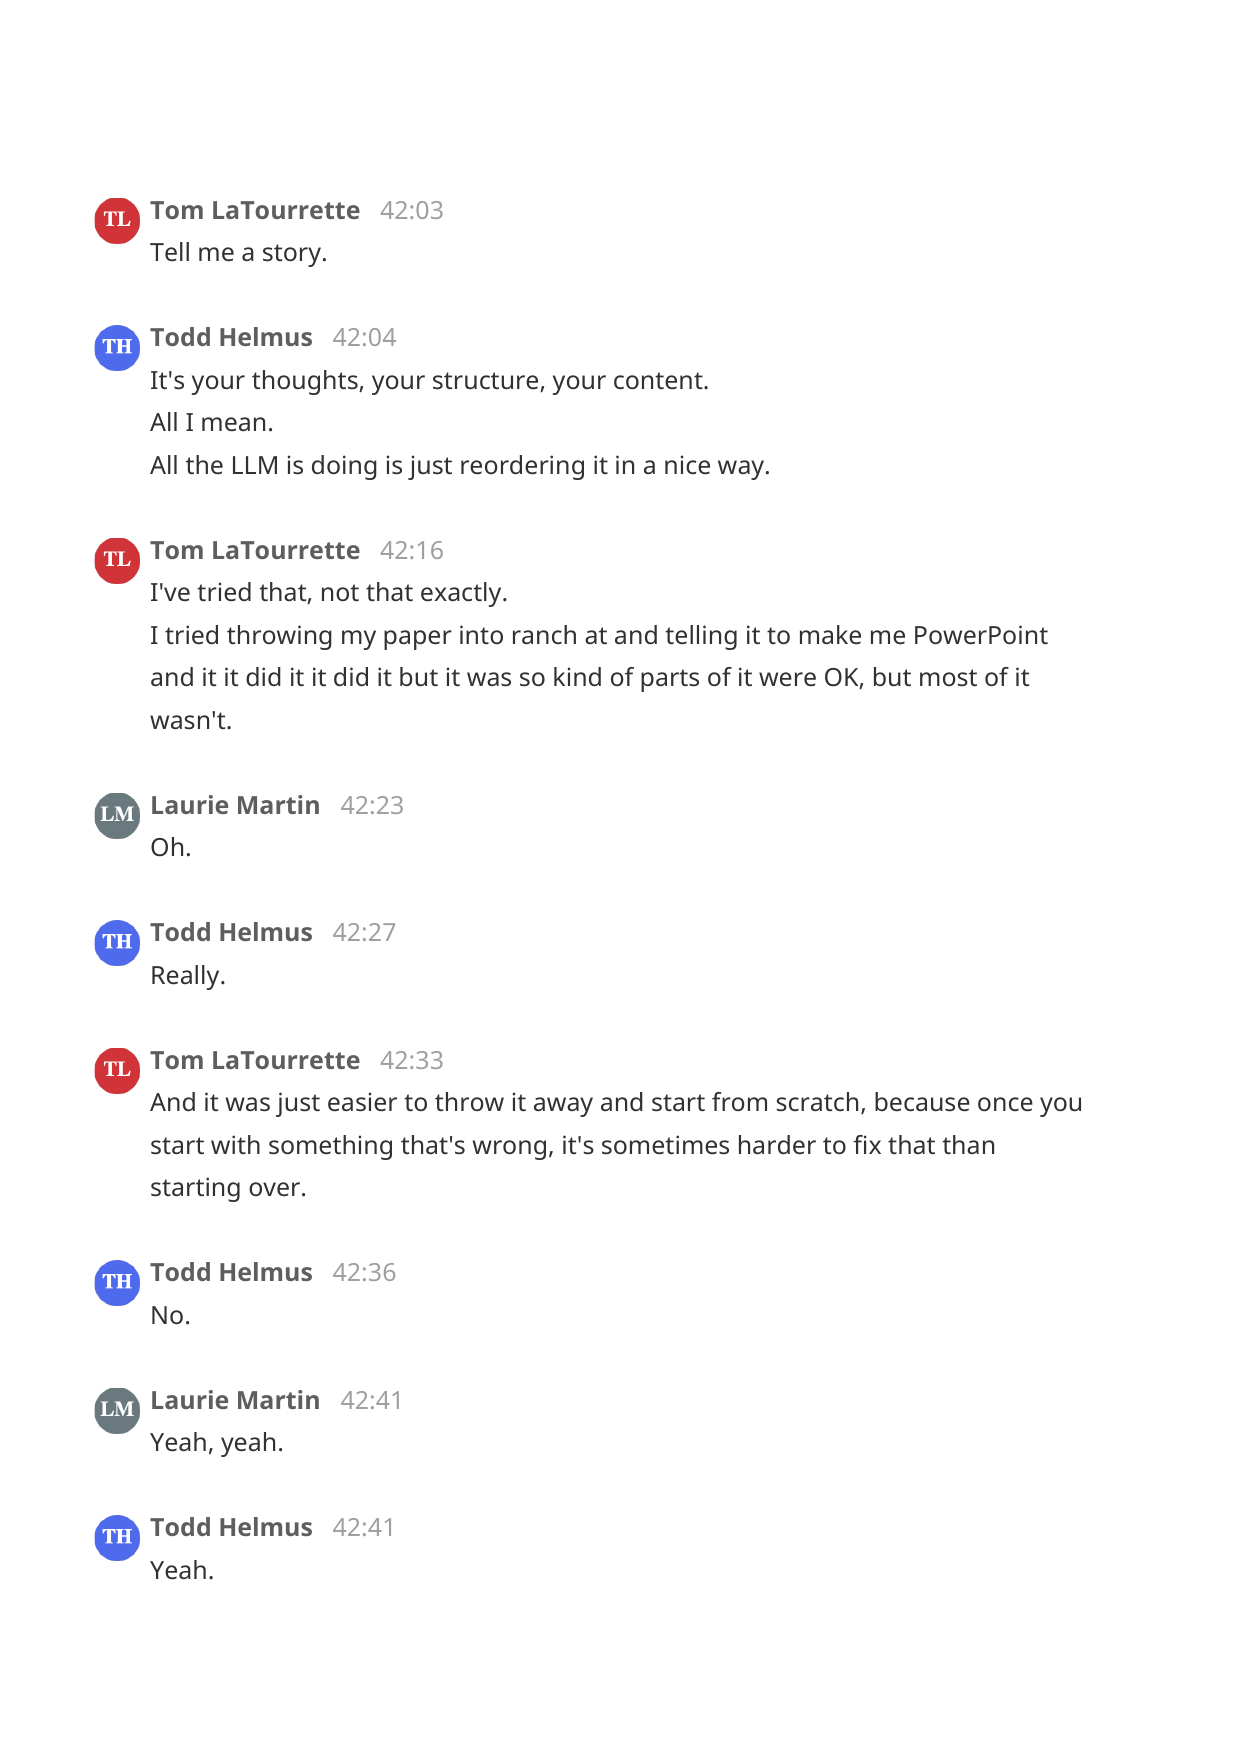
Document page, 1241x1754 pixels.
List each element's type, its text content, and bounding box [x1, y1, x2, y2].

picture [94, 793, 140, 839]
text Todd Helmus 42:27 Really. [150, 872, 1090, 992]
text Tom LaTourrette 42:16 I've tried that, not that exactly. I tried throwing my paper into ranch at and telling it to make me PowerPoint and it it did it it did it but it was so kind of parts of it were OK, but most of it wasn't. [150, 490, 1090, 737]
text Laurie Martin 42:23 Oh. [150, 745, 1090, 864]
picture [94, 538, 140, 584]
text Tom LaTourrette 42:33 And it was just easier to throw it away and start from scratch, because once you start with something that's wrong, it's sometimes harder to fix that than starting over. [150, 1000, 1090, 1204]
picture [94, 198, 140, 244]
picture [94, 325, 140, 371]
text Todd Helmus 42:04 It's your thoughts, your structure, your content. All I mean. All the LLM is doing is just reordering it in a nice way. [150, 277, 1090, 482]
text Laurie Martin 42:41 Yeah, yeah. [150, 1340, 1090, 1459]
picture [94, 1388, 140, 1434]
picture [94, 1515, 140, 1561]
text Tom LaTourrette 42:03 Tell me a story. [150, 150, 1090, 269]
picture [94, 1260, 140, 1306]
picture [94, 1048, 140, 1094]
picture [94, 920, 140, 966]
text Todd Helmus 42:41 Yeah. [150, 1467, 1090, 1587]
text Todd Helmus 42:36 No. [150, 1212, 1090, 1332]
